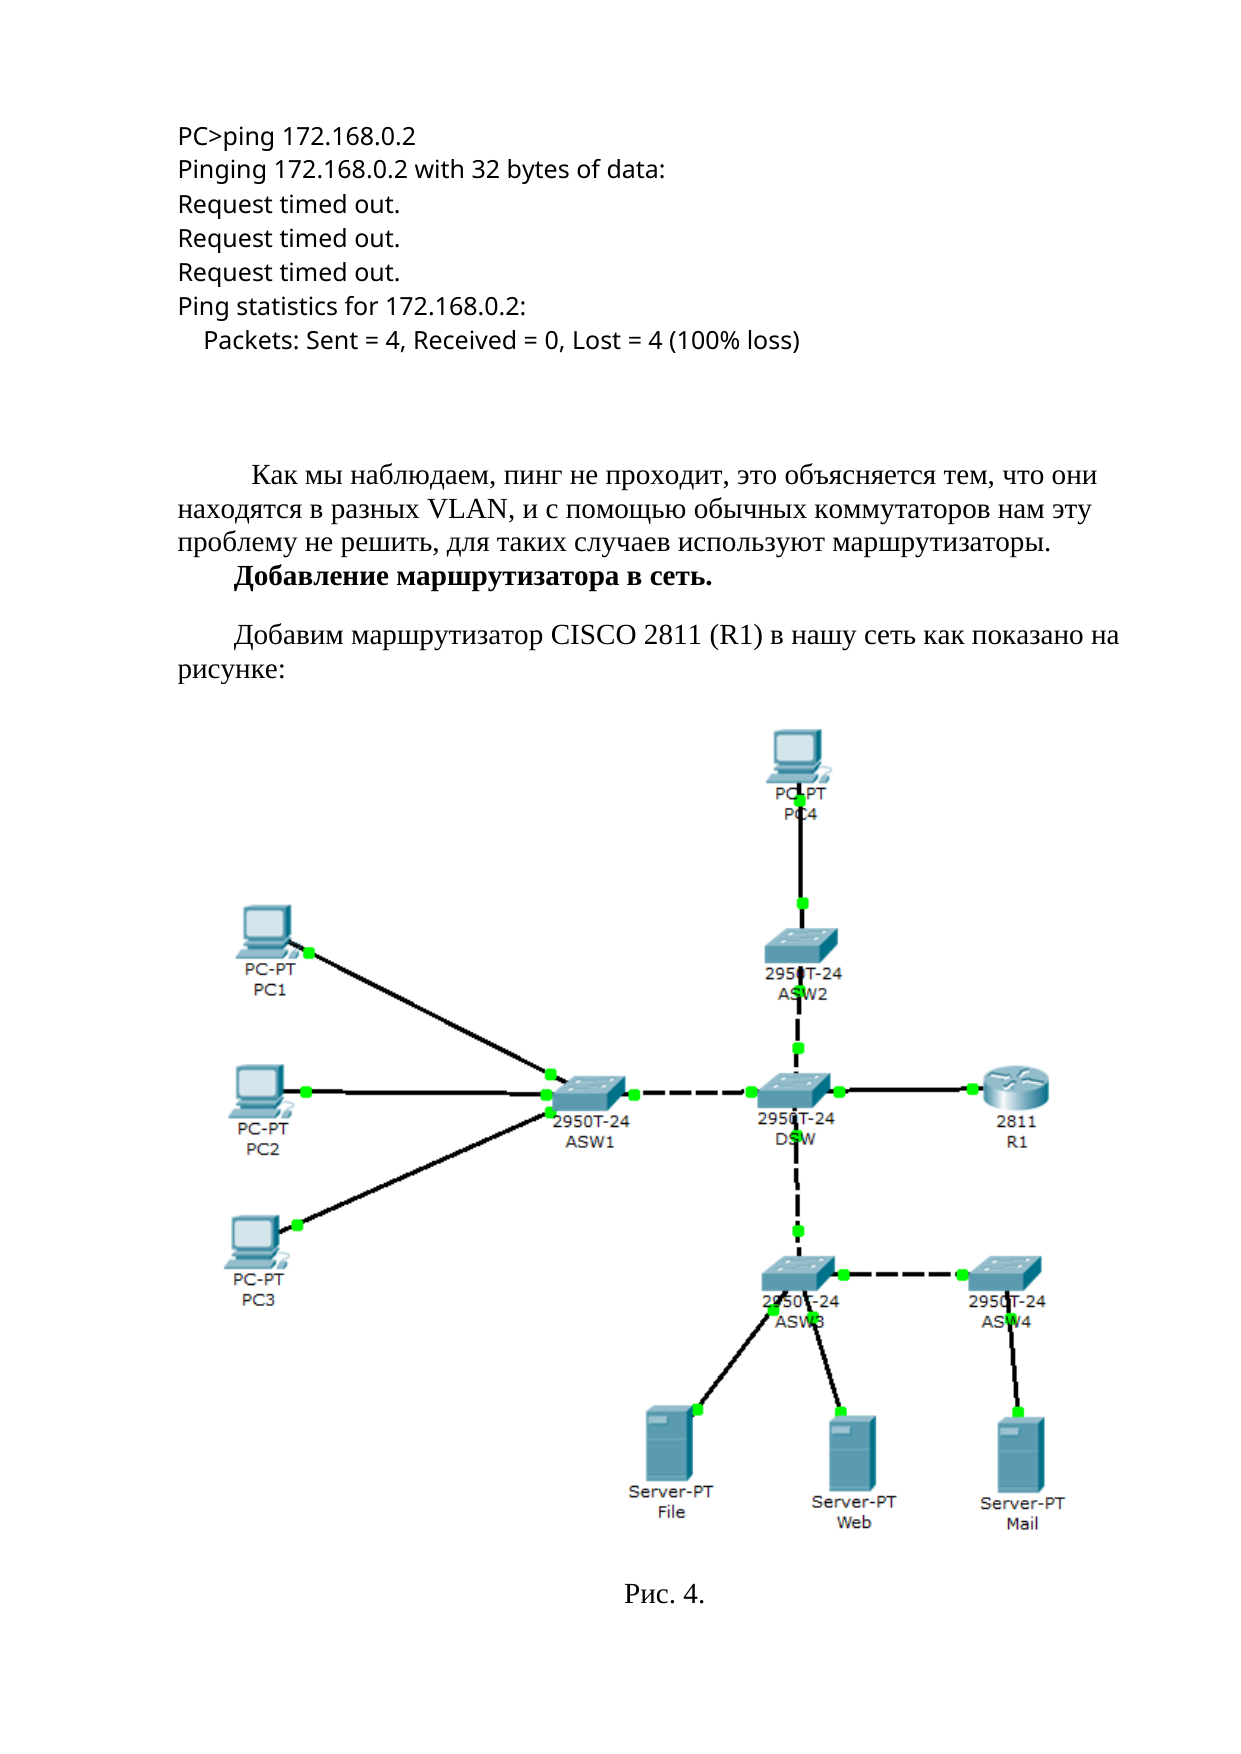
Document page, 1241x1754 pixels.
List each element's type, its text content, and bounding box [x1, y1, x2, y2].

text Request timed out. [177, 254, 1152, 288]
text Request timed out. [177, 220, 1152, 254]
text Request timed out. [177, 186, 1152, 220]
text Packets: Sent = 4, Received = 0, Lost = 4 (100% loss) [177, 322, 1152, 357]
text Добавим маршрутизатор CISCO 2811 (R1) в нашу сеть как показано на рисунке: [177, 617, 1152, 684]
text Как мы наблюдаем, пинг не проходит, это объясняется тем, что они находятся в разных VLAN, и с помощью обычных коммутаторов нам эту проблему не решить, для таких случаев используют маршрутизаторы. [177, 457, 1152, 558]
text Pinging 172.168.0.2 with 32 bytes of data: [177, 152, 1152, 186]
text PC>ping 172.168.0.2 [177, 118, 1152, 152]
text Ping statistics for 172.168.0.2: [177, 288, 1152, 322]
text Добавление маршрутизатора в сеть. [177, 558, 1152, 591]
picture [177, 684, 1118, 1543]
text Рис. 4. [177, 1576, 1152, 1610]
